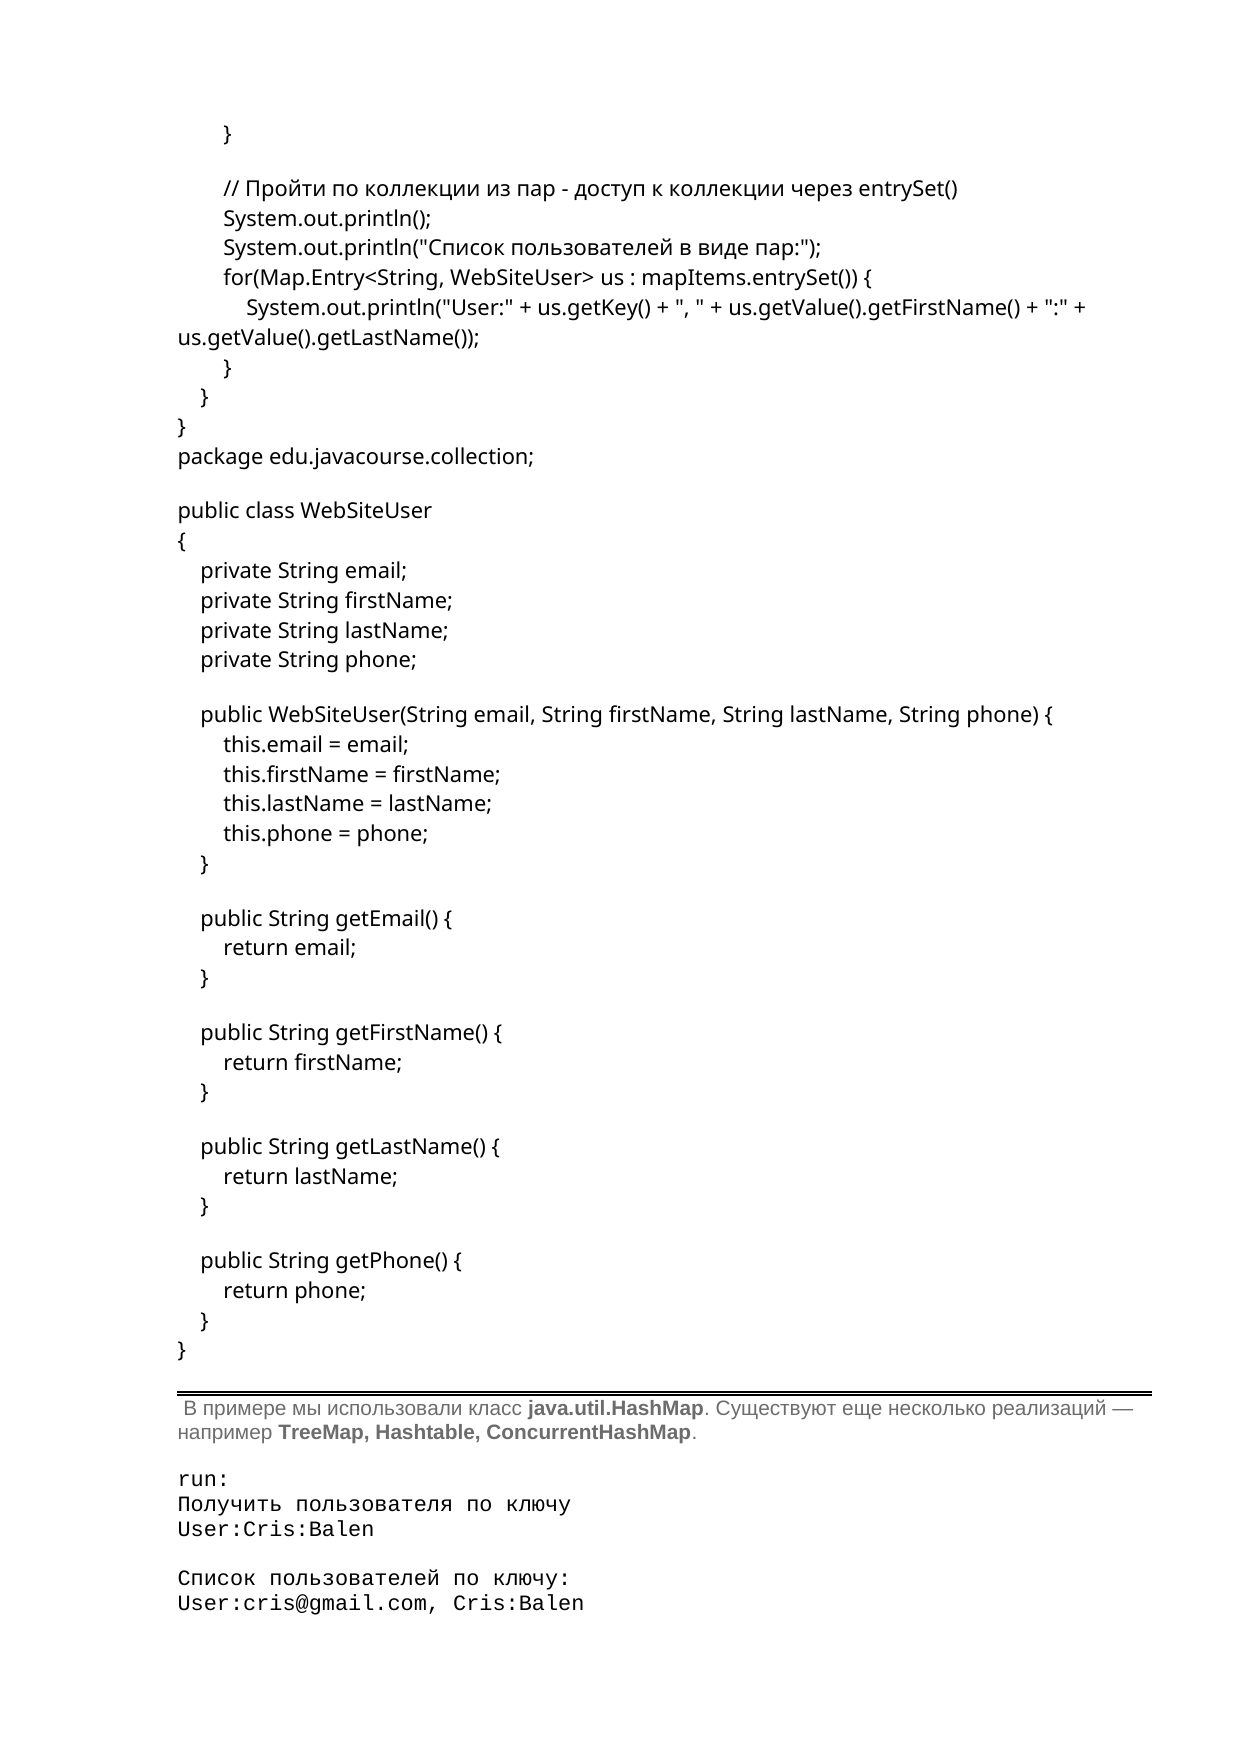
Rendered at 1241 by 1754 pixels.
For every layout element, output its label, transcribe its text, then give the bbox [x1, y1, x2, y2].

text public WebSiteUser(String email, String firstName, String lastName, String phone) { [177, 699, 1152, 729]
text this.lastName = lastName; [177, 788, 1152, 818]
text } [177, 381, 1152, 411]
text Список пользователей по ключу: [177, 1568, 1152, 1592]
text public String getLastName() { [177, 1131, 1152, 1161]
text Получить пользователя по ключу [177, 1493, 1152, 1518]
text } [177, 1190, 1152, 1220]
text private String lastName; [177, 614, 1152, 644]
text return firstName; [177, 1046, 1152, 1076]
text return phone; [177, 1275, 1152, 1304]
text System.out.println(); [177, 202, 1152, 232]
text private String email; [177, 555, 1152, 585]
text this.phone = phone; [177, 818, 1152, 848]
text run: [177, 1468, 1152, 1493]
text } [177, 962, 1152, 992]
text System.out.println("Список пользователей в виде пар:"); [177, 232, 1152, 262]
text for(Map.Entry<String, WebSiteUser> us : mapItems.entrySet()) { [177, 262, 1152, 292]
text this.email = email; [177, 729, 1152, 758]
text public String getFirstName() { [177, 1017, 1152, 1046]
text } [177, 411, 1152, 441]
text User:cris@gmail.com, Cris:Balen [177, 1592, 1152, 1617]
text // Пройти по коллекции из пар - доступ к коллекции через entrySet() [177, 173, 1152, 202]
text public String getPhone() { [177, 1245, 1152, 1275]
text User:Cris:Balen [177, 1518, 1152, 1543]
text System.out.println("User:" + us.getKey() + ", " + us.getValue().getFirstName() + ":" + us.getValue().getLastName()); [177, 292, 1152, 351]
text public class WebSiteUser [177, 495, 1152, 525]
text private String phone; [177, 644, 1152, 674]
text public String getEmail() { [177, 902, 1152, 932]
text } [177, 1304, 1152, 1334]
text return email; [177, 932, 1152, 962]
text } [177, 1076, 1152, 1106]
text В примере мы использовали класс java.util.HashMap. Существуют еще несколько реализаций — например TreeMap, Hashtable, ConcurrentHashMap. [177, 1396, 1152, 1444]
text } [177, 1334, 1152, 1364]
text this.firstName = firstName; [177, 758, 1152, 788]
text private String firstName; [177, 585, 1152, 614]
text } [177, 848, 1152, 878]
text } [177, 351, 1152, 381]
text package edu.javacourse.collection; [177, 441, 1152, 471]
text { [177, 525, 1152, 555]
text return lastName; [177, 1161, 1152, 1190]
text } [177, 118, 1152, 148]
